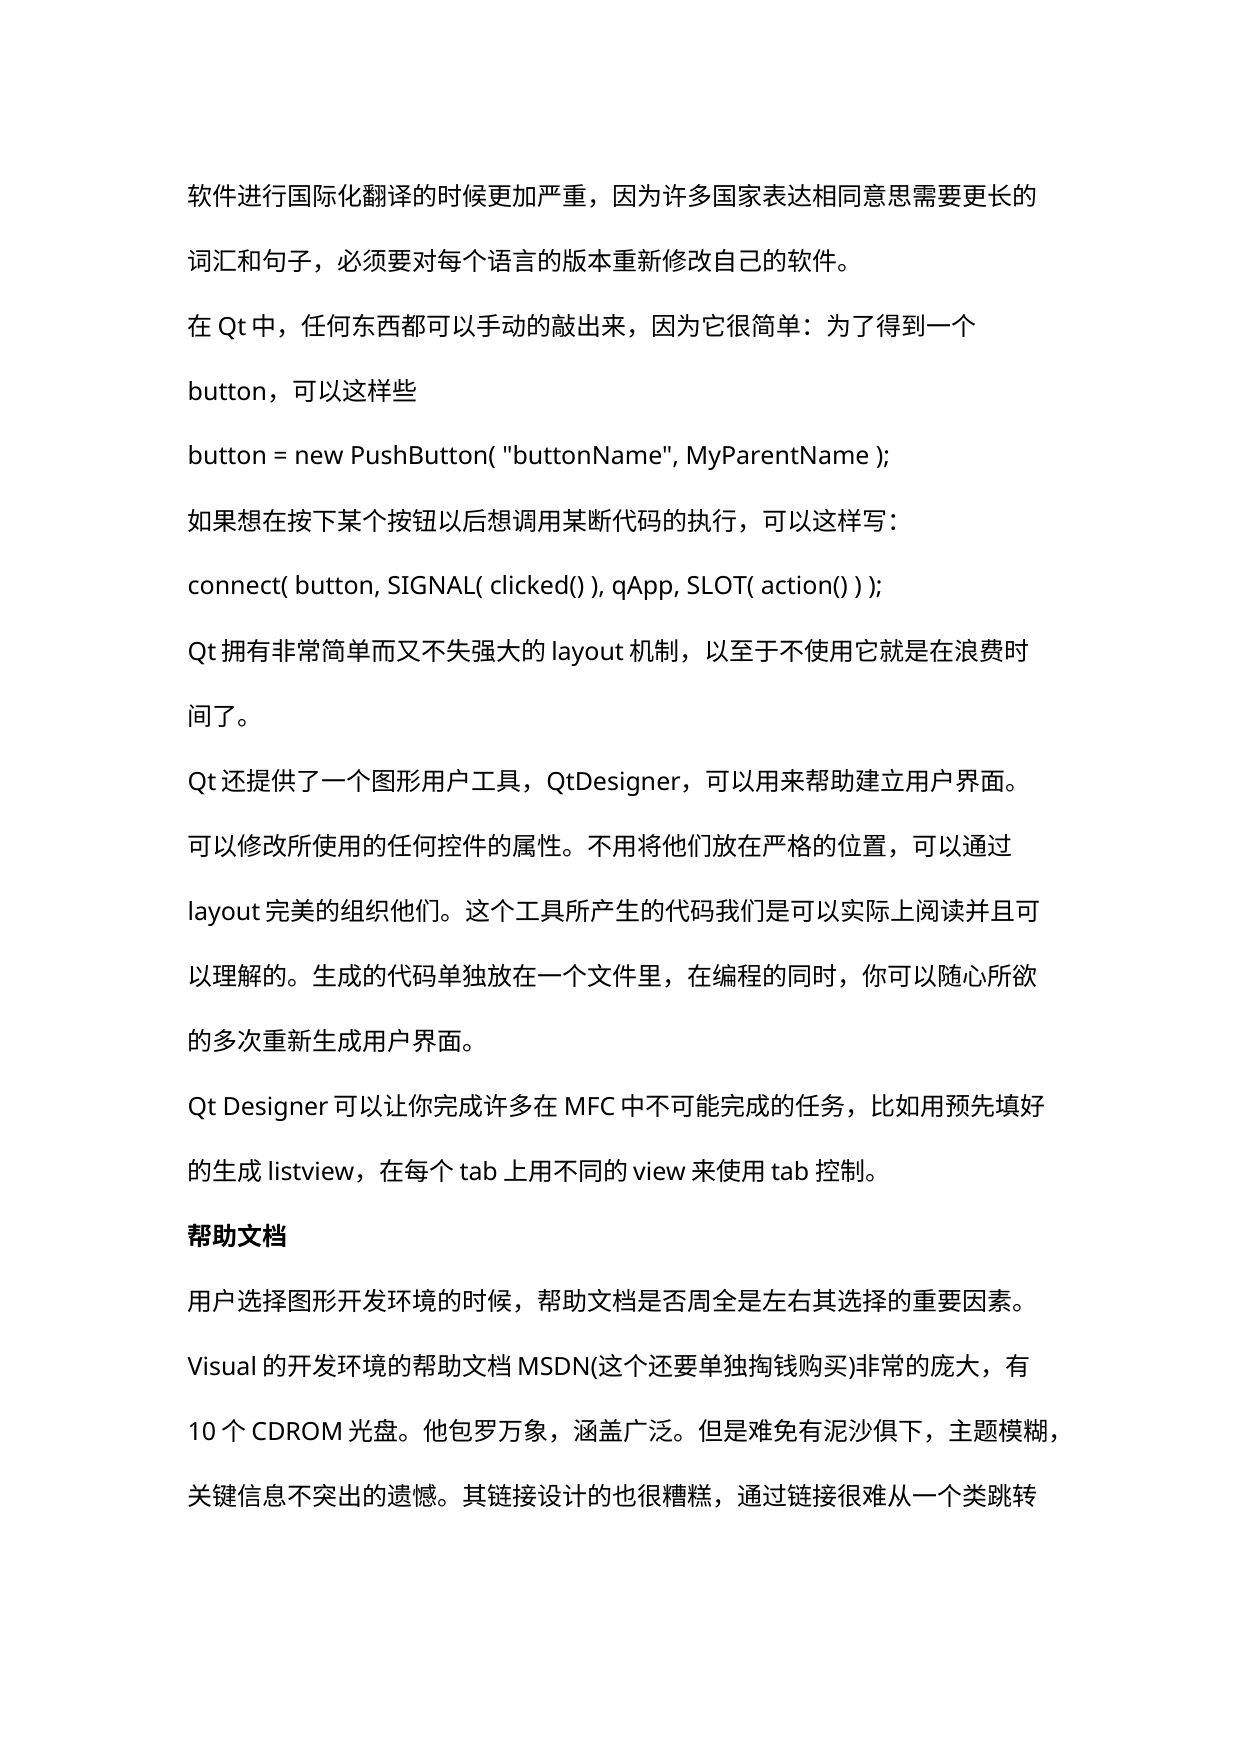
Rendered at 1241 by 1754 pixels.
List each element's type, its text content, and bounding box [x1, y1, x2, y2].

text Qt拥有非常简单而又不失强大的layout机制，以至于不使用它就是在浪费时间了。 [187, 617, 1053, 747]
text connect( button, SIGNAL( clicked() ), qApp, SLOT( action() ) ); [187, 552, 1053, 617]
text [187, 1267, 1053, 1527]
text button = new PushButton( "buttonName", MyParentName ); [187, 422, 1053, 487]
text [187, 162, 1053, 292]
text 在Qt中，任何东西都可以手动的敲出来，因为它很简单：为了得到一个button，可以这样些 [187, 292, 1053, 422]
text Qt还提供了一个图形用户工具，QtDesigner，可以用来帮助建立用户界面。可以修改所使用的任何控件的属性。不用将他们放在严格的位置，可以通过layout完美的组织他们。这个工具所产生的代码我们是可以实际上阅读并且可以理解的。生成的代码单独放在一个文件里，在编程的同时，你可以随心所欲的多次重新生成用户界面。 [187, 747, 1053, 1072]
text 如果想在按下某个按钮以后想调用某断代码的执行，可以这样写： [187, 487, 1053, 552]
text 帮助文档 [187, 1202, 1053, 1267]
text Qt Designer可以让你完成许多在MFC中不可能完成的任务，比如用预先填好的生成listview，在每个tab上用不同的view来使用tab 控制。 [187, 1072, 1053, 1202]
